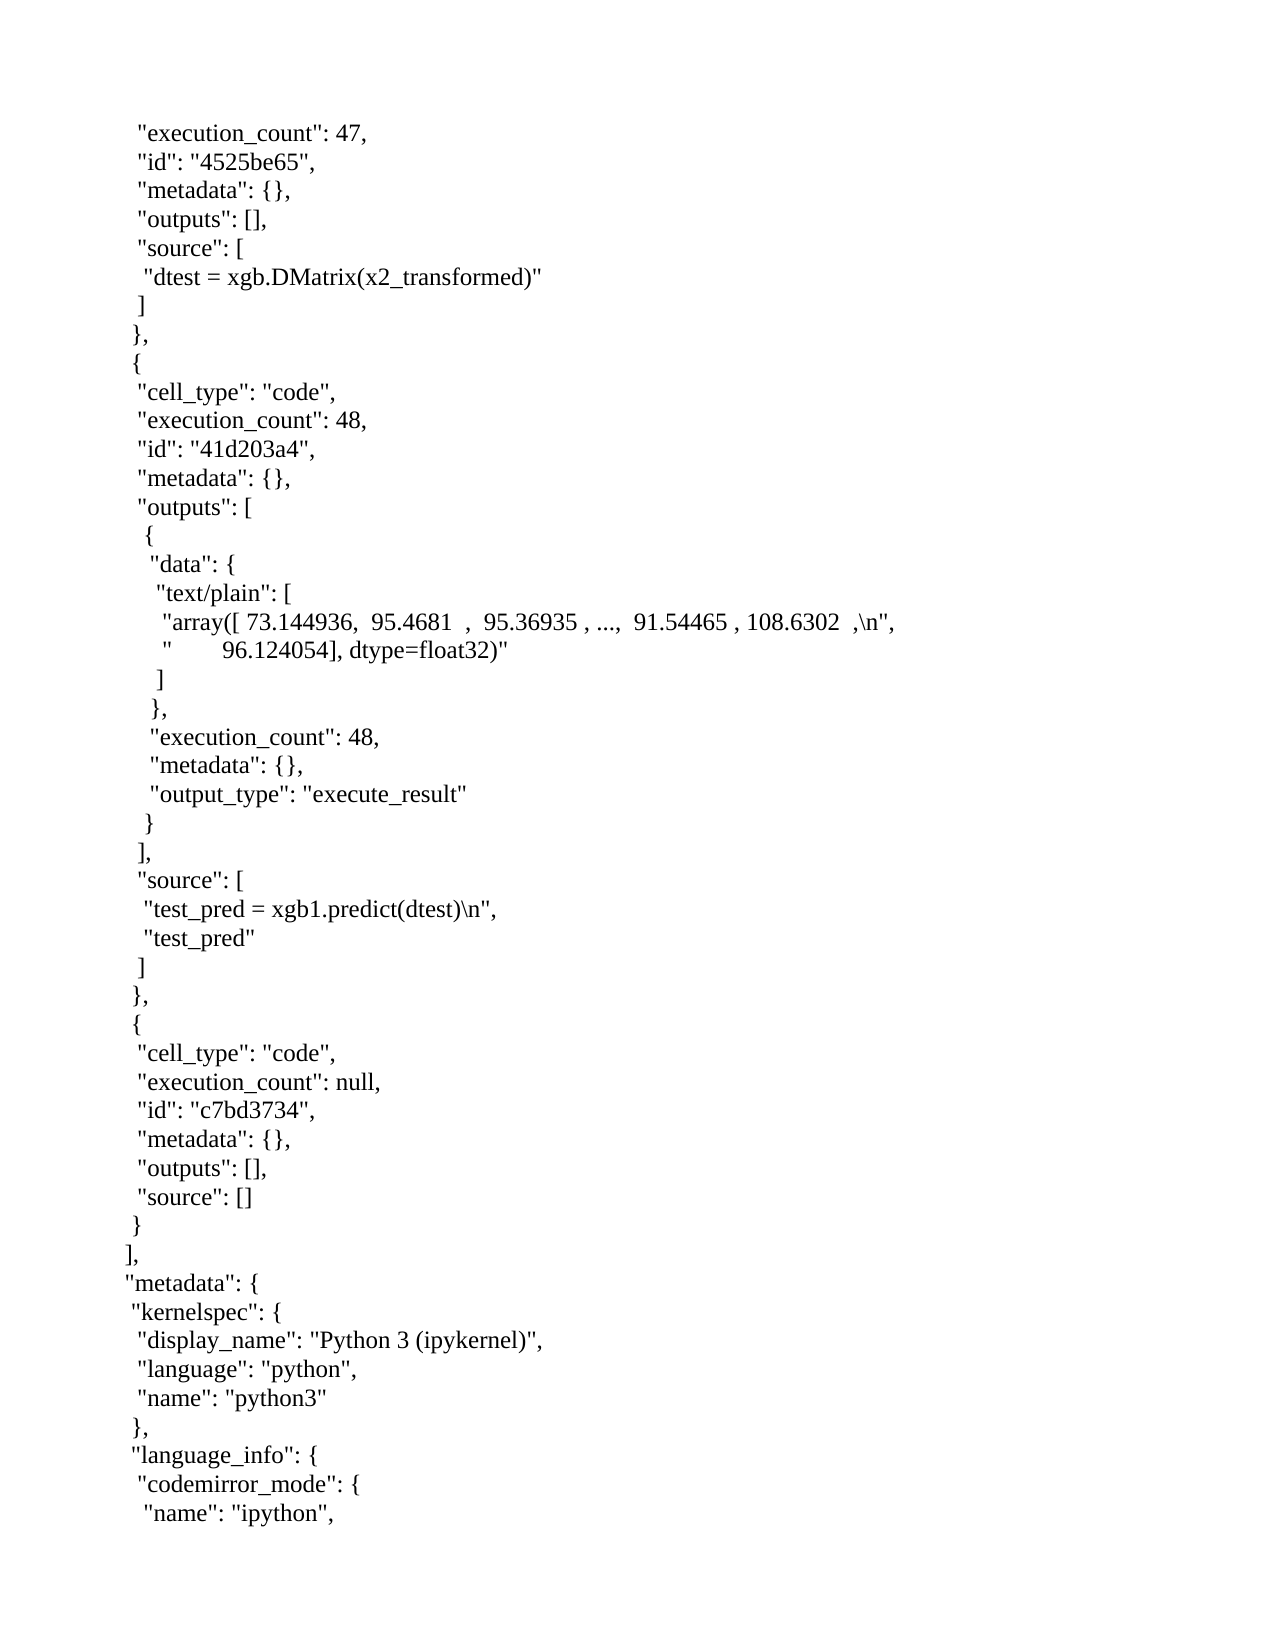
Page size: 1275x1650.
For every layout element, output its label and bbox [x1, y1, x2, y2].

text [118, 118, 1157, 1527]
